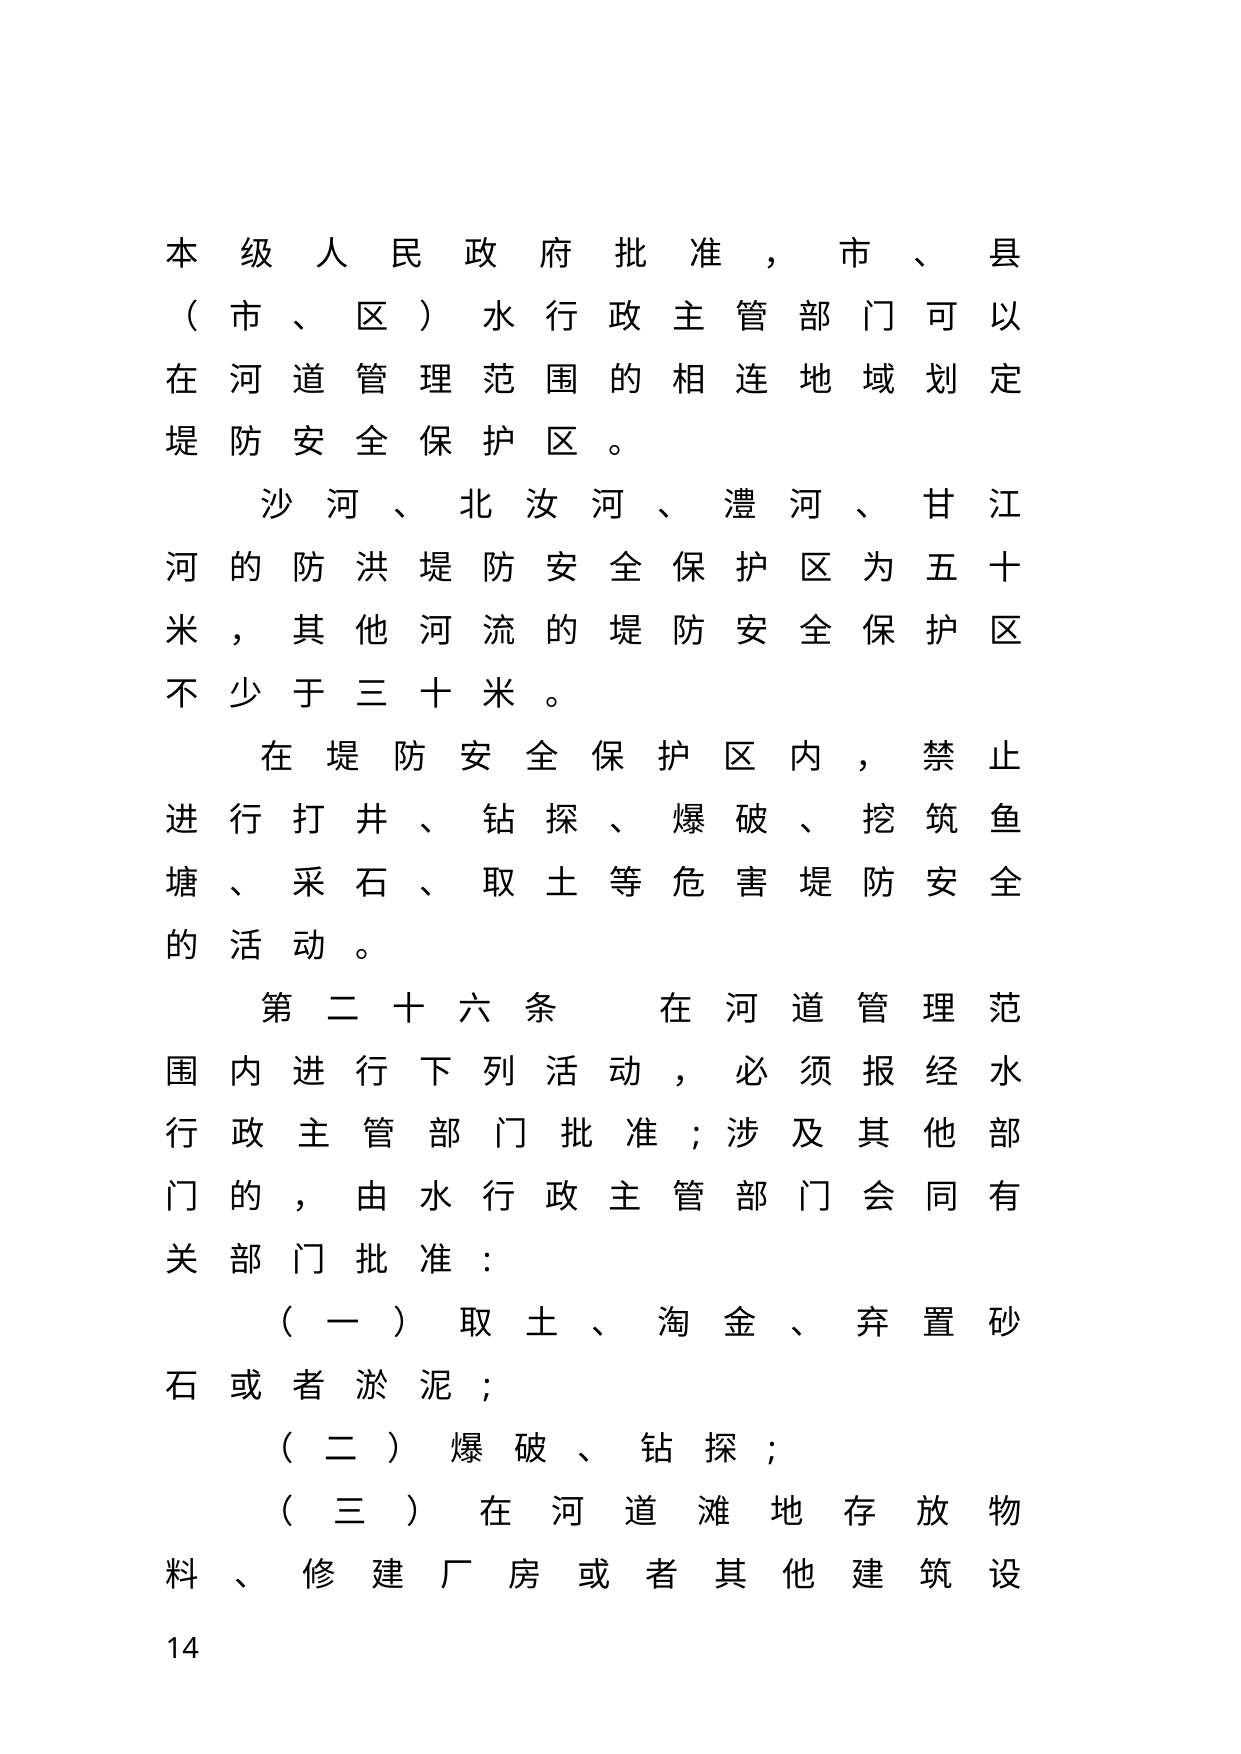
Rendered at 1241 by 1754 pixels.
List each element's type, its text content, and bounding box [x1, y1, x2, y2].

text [166, 1477, 1052, 1603]
text 沙河、北汝河、澧河、甘江河的防洪堤防安全保护区为五十米，其他河流的堤防安全保护区不少于三十米。 [166, 471, 1052, 722]
text （一）取土、淘金、弃置砂石或者淤泥; [166, 1289, 1052, 1414]
text 第二十六条 在河道管理范围内进行下列活动，必须报经水行政主管部门批准;涉及其他部门的，由水行政主管部门会同有关部门批准: [166, 974, 1052, 1289]
text 在堤防安全保护区内，禁止进行打井、钻探、爆破、挖筑鱼塘、采石、取土等危害堤防安全的活动。 [166, 722, 1052, 974]
text （二）爆破、钻探; [166, 1414, 1052, 1477]
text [166, 219, 1052, 471]
